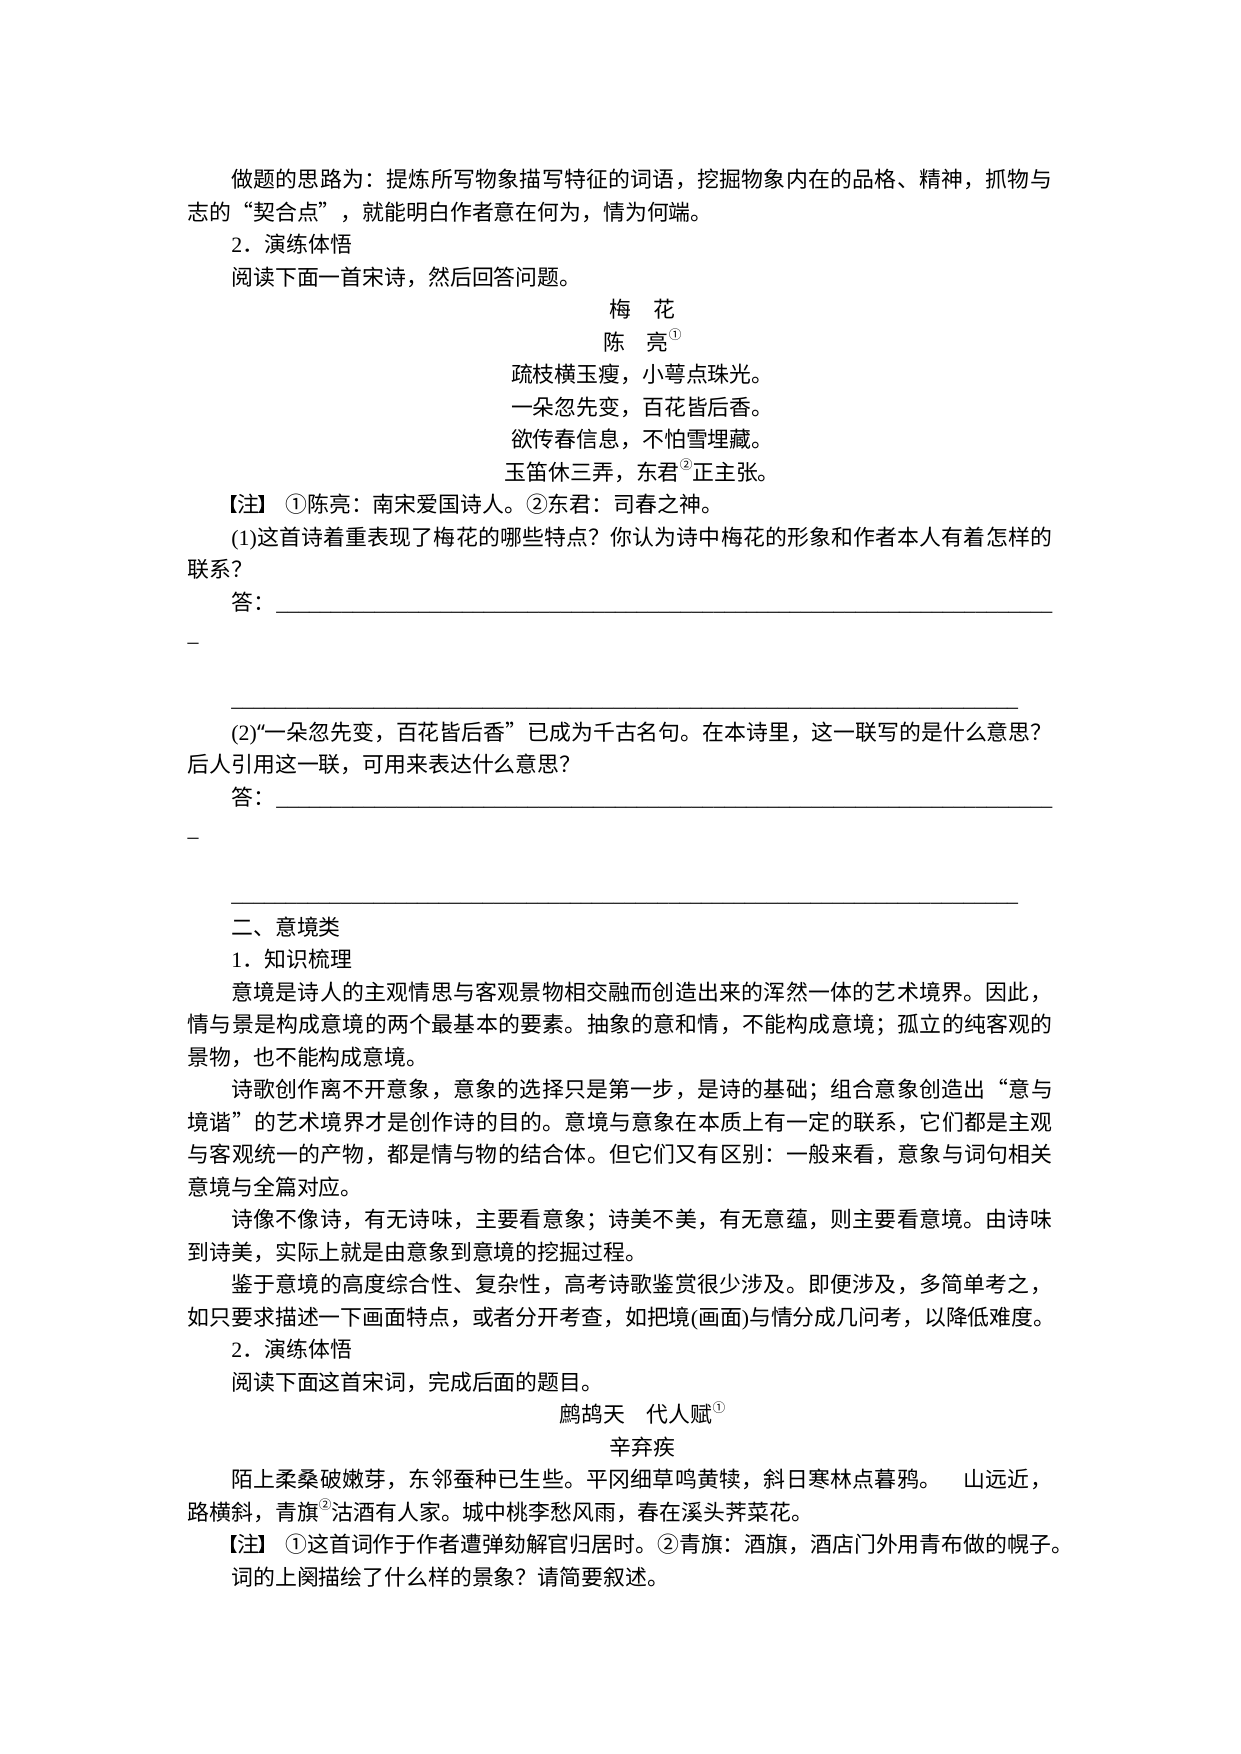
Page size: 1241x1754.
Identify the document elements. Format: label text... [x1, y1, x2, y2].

text 注 ①这首词作于作者遭弹劾解官归居时。②青旗：酒旗，酒店门外用青布做的幌子。 [187, 1527, 1053, 1559]
text 做题的思路为：提炼所写物象描写特征的词语，挖掘物象内在的品格、精神，抓物与志的“契合点”，就能明白作者意在何为，情为何端。 [187, 162, 1053, 227]
text (1)这首诗着重表现了梅花的哪些特点？你认为诗中梅花的形象和作者本人有着怎样的联系？ [187, 519, 1053, 584]
text 2．演练体悟 [187, 227, 1053, 259]
text 疏枝横玉瘦，小萼点珠光。 [187, 357, 1053, 389]
text 陈 亮① [187, 324, 1053, 357]
text 欲传春信息，不怕雪埋藏。 [187, 422, 1053, 454]
text 阅读下面一首宋诗，然后回答问题。 [187, 259, 1053, 292]
text (2)“一朵忽先变，百花皆后香”已成为千古名句。在本诗里，这一联写的是什么意思？后人引用这一联，可用来表达什么意思？ [187, 714, 1053, 779]
picture [231, 1535, 237, 1553]
text 鉴于意境的高度综合性、复杂性，高考诗歌鉴赏很少涉及。即便涉及，多简单考之，如只要求描述一下画面特点，或者分开考查，如把境(画面)与情分成几问考，以降低难度。 [187, 1267, 1053, 1332]
text 二、意境类 [187, 909, 1053, 942]
text 意境是诗人的主观情思与客观景物相交融而创造出来的浑然一体的艺术境界。因此，情与景是构成意境的两个最基本的要素。抽象的意和情，不能构成意境；孤立的纯客观的景物，也不能构成意境。 [187, 974, 1053, 1072]
text ________________________________________________________________________ [187, 877, 1053, 909]
text ________________________________________________________________________ [187, 682, 1053, 714]
text 鹧鸪天 代人赋① [187, 1397, 1053, 1429]
text 一朵忽先变，百花皆后香。 [187, 389, 1053, 422]
text 诗像不像诗，有无诗味，主要看意象；诗美不美，有无意蕴，则主要看意境。由诗味到诗美，实际上就是由意象到意境的挖掘过程。 [187, 1202, 1053, 1267]
text 1．知识梳理 [187, 942, 1053, 974]
picture [231, 495, 237, 513]
text 玉笛休三弄，君②正主张。 [187, 454, 1053, 487]
text 阅读下面这首宋词，完成后面的题目。 [187, 1364, 1053, 1397]
text 陌上柔桑破嫩芽，东邻蚕种已生些。平冈细草鸣黄犊，斜日寒林点暮鸦。 山远近，路横斜，青旗②沽酒有人家。城中桃李愁风雨，春在溪头荠菜花。 [187, 1462, 1053, 1527]
text 词的上阕描绘了什么样的景象？请简要叙述。 [187, 1559, 1053, 1592]
text 辛弃疾 [187, 1429, 1053, 1462]
text 答：________________________________________________________________________ [187, 584, 1053, 649]
text 答：________________________________________________________________________ [187, 779, 1053, 844]
text 2．演练体悟 [187, 1332, 1053, 1364]
picture [258, 1535, 264, 1553]
text 诗歌创作离不开意象，意象的选择只是第一步，是诗的基础；组合意象创造出“意与境谐”的艺术境界才是创作诗的目的。意境与意象在本质上有一定的联系，它们都是主观与客观统一的产物，都是情与物的结合体。但它们又有区别：一般来看，意象与词句相关，意境与全篇对应。 [187, 1072, 1053, 1202]
text 梅 花 [187, 292, 1053, 324]
picture [258, 495, 264, 513]
text 注 ①陈亮：南宋爱国诗人。②东君：司春之神。 [187, 487, 1053, 519]
